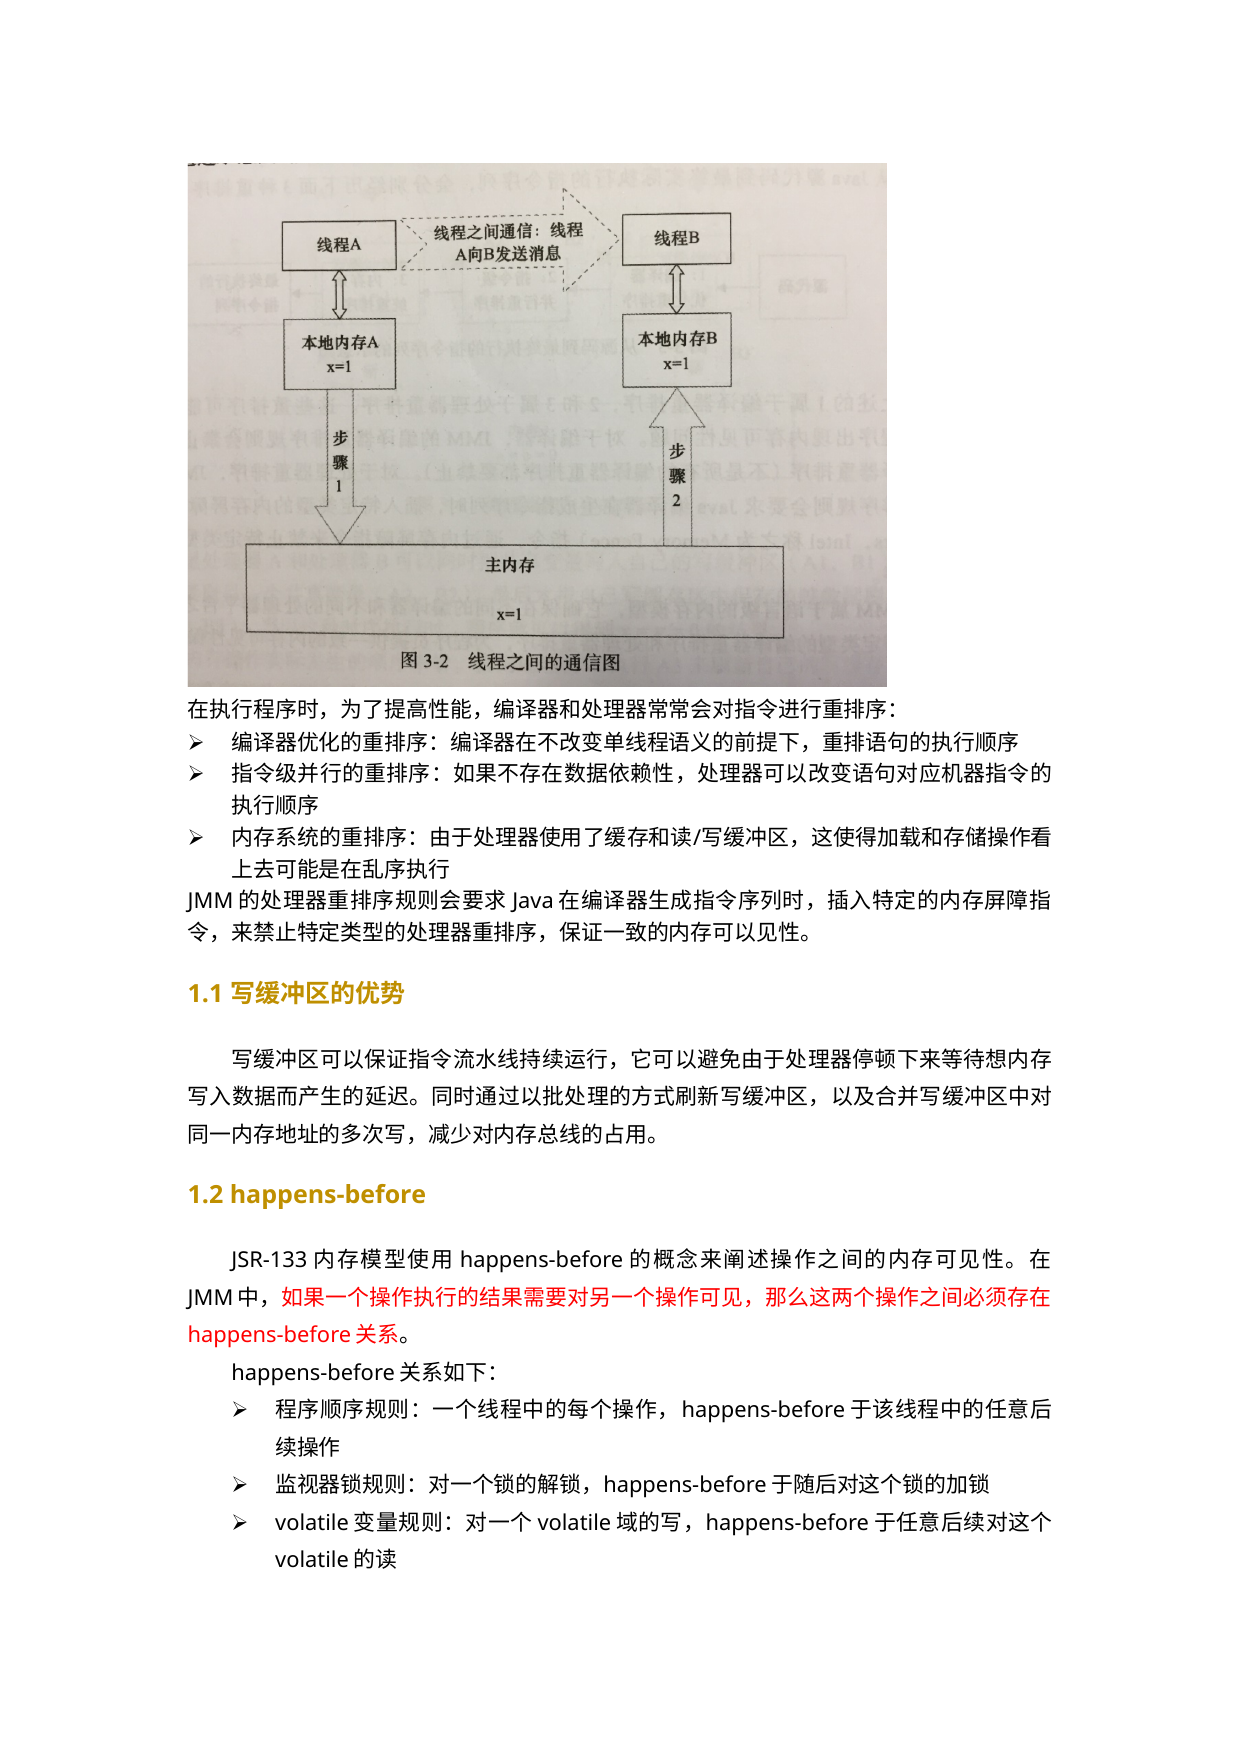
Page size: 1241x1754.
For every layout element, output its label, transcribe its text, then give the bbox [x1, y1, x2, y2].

list 内存系统的重排序：由于处理器使用了缓存和读/写缓冲区，这使得加载和存储操作看上去可能是在乱序执行 [187, 820, 1053, 883]
text JSR-133内存模型使用happens-before的概念来阐述操作之间的内存可见性。在JMM中，如果一个操作执行的结果需要对另一个操作可见，那么这两个操作之间必须存在happens-before关系。 [187, 1238, 1053, 1350]
subtitle 1.2 happens-before [187, 1177, 1053, 1211]
list 程序顺序规则：一个线程中的每个操作，happens-before于该线程中的任意后续操作 [231, 1388, 1053, 1463]
list 指令级并行的重排序：如果不存在数据依赖性，处理器可以改变语句对应机器指令的执行顺序 [187, 756, 1053, 820]
list 编译器优化的重排序：编译器在不改变单线程语义的前提下，重排语句的执行顺序 [187, 725, 1053, 756]
list 监视器锁规则：对一个锁的解锁，happens-before于随后对这个锁的加锁 [231, 1463, 1053, 1500]
list volatile变量规则：对一个volatile域的写，happens-before于任意后续对这个volatile的读 [231, 1500, 1053, 1575]
text 在执行程序时，为了提高性能，编译器和处理器常常会对指令进行重排序： [187, 687, 1053, 725]
text happens-before关系如下： [187, 1350, 1053, 1388]
picture [188, 163, 886, 687]
text JMM的处理器重排序规则会要求Java在编译器生成指令序列时，插入特定的内存屏障指令，来禁止特定类型的处理器重排序，保证一致的内存可以见性。 [187, 883, 1053, 947]
text 写缓冲区可以保证指令流水线持续运行，它可以避免由于处理器停顿下来等待想内存写入数据而产生的延迟。同时通过以批处理的方式刷新写缓冲区，以及合并写缓冲区中对同一内存地址的多次写，减少对内存总线的占用。 [187, 1037, 1053, 1149]
subtitle 1.1 写缓冲区的优势 [187, 974, 1053, 1010]
